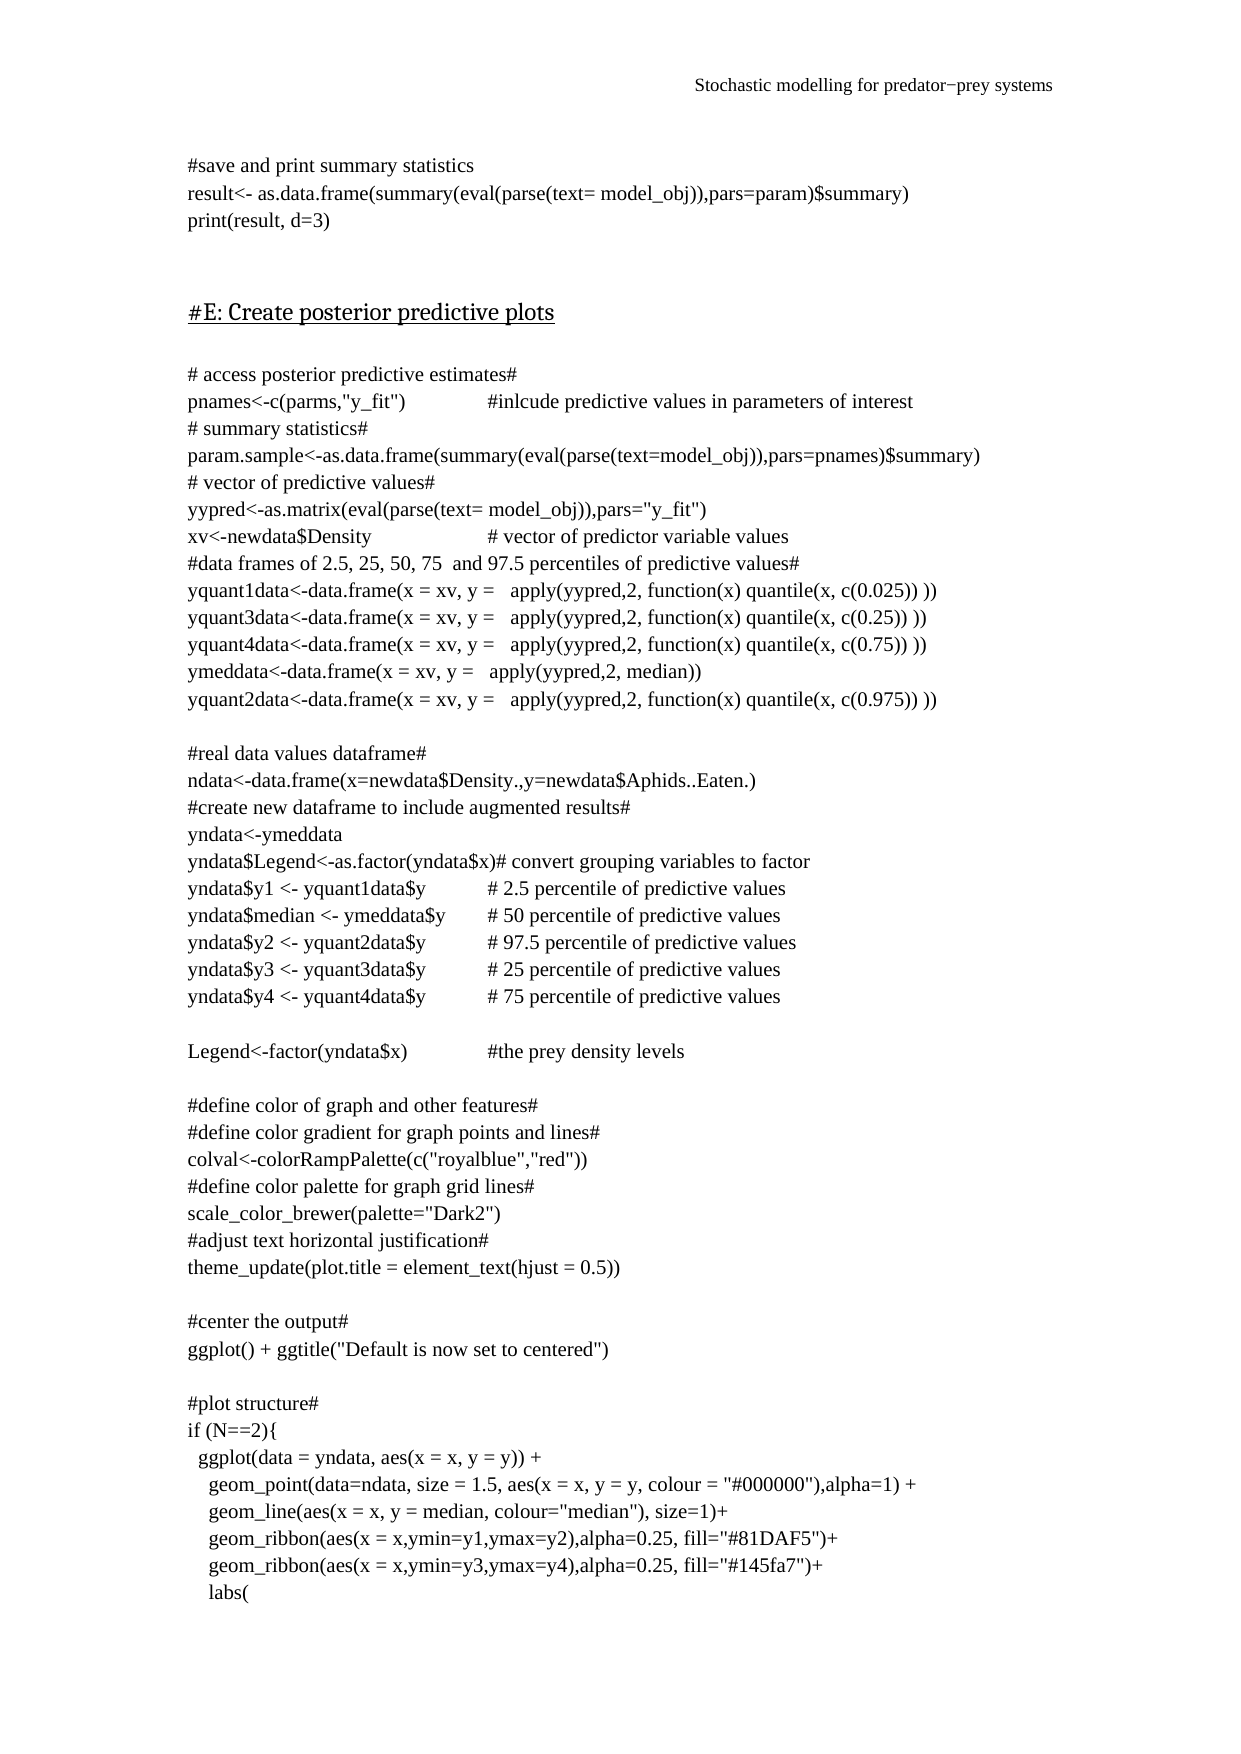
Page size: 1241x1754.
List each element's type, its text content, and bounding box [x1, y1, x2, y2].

text #data frames of 2.5, 25, 50, 75 and 97.5 percentiles of predictive values# [187, 548, 1053, 575]
text yquant3data<-data.frame(x = xv, y = apply(yypred,2, function(x) quantile(x, c(0.25)) )) [187, 602, 1053, 629]
text #center the output# [187, 1306, 1053, 1333]
text if (N==2){ [187, 1415, 1053, 1442]
text yypred<-as.matrix(eval(parse(text= model_obj)),pars="y_fit") [187, 494, 1053, 521]
text yndata<-ymeddata [187, 819, 1053, 846]
text yndata$y2 <- yquant2data$y # 97.5 percentile of predictive values [187, 927, 1053, 954]
text # vector of predictive values# [187, 467, 1053, 494]
text yquant4data<-data.frame(x = xv, y = apply(yypred,2, function(x) quantile(x, c(0.75)) )) [187, 629, 1053, 656]
text yndata$y1 <- yquant1data$y # 2.5 percentile of predictive values [187, 873, 1053, 900]
text ggplot(data = yndata, aes(x = x, y = y)) + [187, 1442, 1053, 1469]
text #define color of graph and other features# [187, 1090, 1053, 1117]
text labs( [187, 1577, 1053, 1604]
text yndata$y4 <- yquant4data$y # 75 percentile of predictive values [187, 981, 1053, 1008]
text #plot structure# [187, 1388, 1053, 1415]
text colval<-colorRampPalette(c("royalblue","red")) [187, 1144, 1053, 1171]
text geom_ribbon(aes(x = x,ymin=y1,ymax=y2),alpha=0.25, fill="#81DAF5")+ [187, 1523, 1053, 1550]
text # summary statistics# [187, 413, 1053, 440]
text ndata<-data.frame(x=newdata$Density.,y=newdata$Aphids..Eaten.) [187, 765, 1053, 792]
text # access posterior predictive estimates# [187, 358, 1053, 386]
text yquant1data<-data.frame(x = xv, y = apply(yypred,2, function(x) quantile(x, c(0.025)) )) [187, 575, 1053, 602]
text param.sample<-as.data.frame(summary(eval(parse(text=model_obj)),pars=pnames)$summary) [187, 440, 1053, 467]
text #adjust text horizontal justification# [187, 1225, 1053, 1252]
subtitle #E: Create posterior predictive plots [187, 298, 1053, 327]
text theme_update(plot.title = element_text(hjust = 0.5)) [187, 1252, 1053, 1279]
text ggplot() + ggtitle("Default is now set to centered") [187, 1333, 1053, 1361]
text geom_line(aes(x = x, y = median, colour="median"), size=1)+ [187, 1496, 1053, 1523]
text pnames<-c(parms,"y_fit") #inlcude predictive values in parameters of interest [187, 386, 1053, 413]
text ymeddata<-data.frame(x = xv, y = apply(yypred,2, median)) [187, 656, 1053, 683]
text result<- as.data.frame(summary(eval(parse(text= model_obj)),pars=param)$summary) [187, 177, 1053, 204]
text yquant2data<-data.frame(x = xv, y = apply(yypred,2, function(x) quantile(x, c(0.975)) )) [187, 683, 1053, 711]
text #define color gradient for graph points and lines# [187, 1117, 1053, 1144]
text yndata$Legend<-as.factor(yndata$x)# convert grouping variables to factor [187, 846, 1053, 873]
text #save and print summary statistics [187, 150, 1053, 177]
text #real data values dataframe# [187, 738, 1053, 765]
text print(result, d=3) [187, 204, 1053, 232]
text geom_point(data=ndata, size = 1.5, aes(x = x, y = y, colour = "#000000"),alpha=1) + [187, 1469, 1053, 1496]
text Legend<-factor(yndata$x) #the prey density levels [187, 1036, 1053, 1063]
text xv<-newdata$Density # vector of predictor variable values [187, 521, 1053, 548]
text geom_ribbon(aes(x = x,ymin=y3,ymax=y4),alpha=0.25, fill="#145fa7")+ [187, 1550, 1053, 1577]
text yndata$y3 <- yquant3data$y # 25 percentile of predictive values [187, 954, 1053, 981]
text yndata$median <- ymeddata$y # 50 percentile of predictive values [187, 900, 1053, 927]
text #define color palette for graph grid lines# [187, 1171, 1053, 1198]
text scale_color_brewer(palette="Dark2") [187, 1198, 1053, 1225]
text #create new dataframe to include augmented results# [187, 792, 1053, 819]
